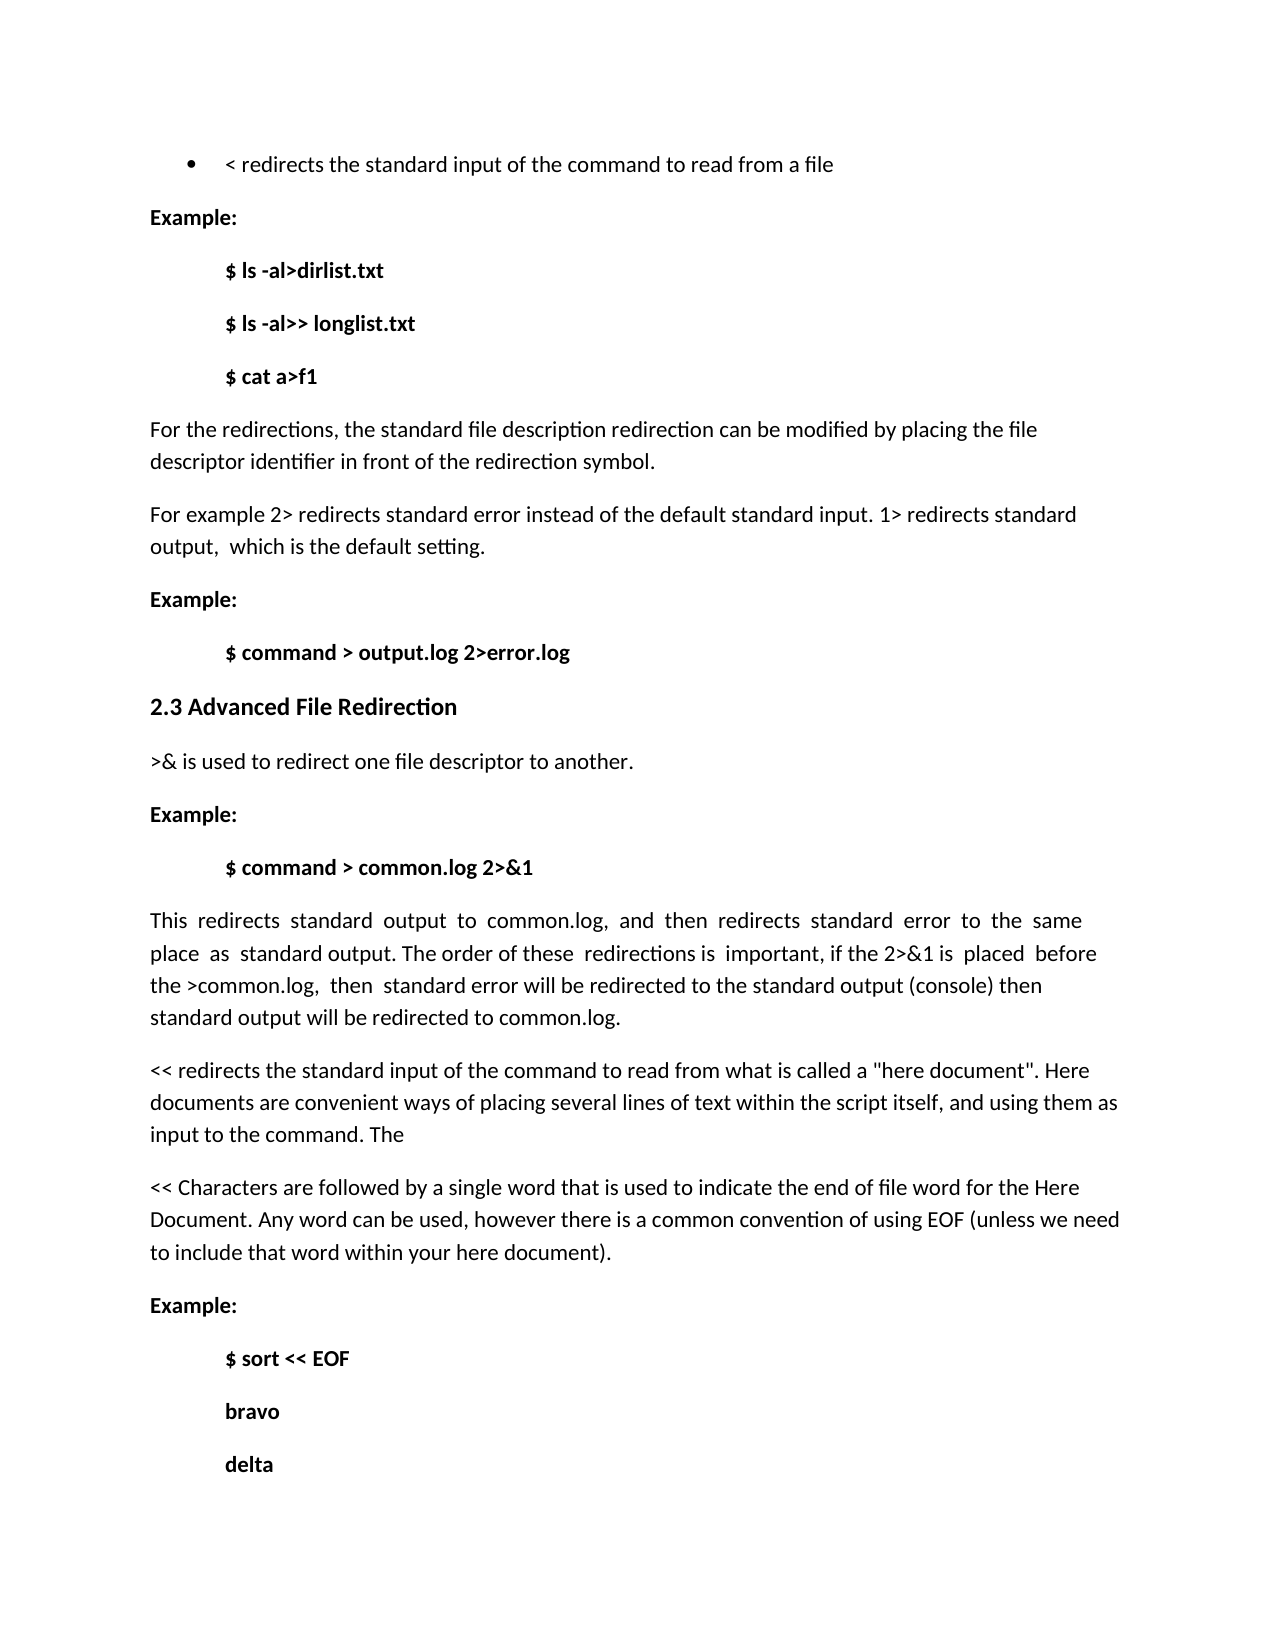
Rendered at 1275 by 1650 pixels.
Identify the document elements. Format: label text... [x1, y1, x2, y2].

text delta [225, 1450, 1125, 1478]
text This redirects standard output to common.log, and then redirects standard error to the same place as standard output. The order of these redirections is important, if the 2>&1 is placed before the >common.log, then standard error will be redirected to the standard output (console) then standard output will be redirected to common.log. [150, 906, 1125, 1031]
list < redirects the standard input of the command to read from a file [187, 150, 1125, 178]
text >& is used to redirect one file descriptor to another. [150, 747, 1125, 775]
text Example: [150, 586, 1125, 613]
text For example 2> redirects standard error instead of the default standard input. 1> redirects standard output, which is the default setting. [150, 500, 1125, 561]
text $ cat a>f1 [225, 362, 1125, 390]
text $ command > common.log 2>&1 [150, 853, 1125, 881]
text $ ls -al>> longlist.txt [225, 309, 1125, 337]
text For the redirections, the standard file description redirection can be modified by placing the file descriptor identifier in front of the redirection symbol. [150, 415, 1125, 475]
text Example: [150, 1291, 1125, 1319]
text $ ls -al>dirlist.txt [225, 256, 1125, 284]
text << redirects the standard input of the command to read from what is called a "here document". Here documents are convenient ways of placing several lines of text within the script itself, and using them as input to the command. The [150, 1056, 1125, 1148]
text Example: [150, 800, 1125, 828]
text Example: [150, 203, 1125, 231]
text $ sort << EOF [225, 1344, 1125, 1372]
text bravo [225, 1397, 1125, 1425]
text << Characters are followed by a single word that is used to indicate the end of file word for the Here Document. Any word can be used, however there is a common convention of using EOF (unless we need to include that word within your here document). [150, 1173, 1125, 1266]
text 2.3 Advanced File Redirection [150, 692, 1125, 722]
text $ command > output.log 2>error.log [150, 638, 1125, 667]
